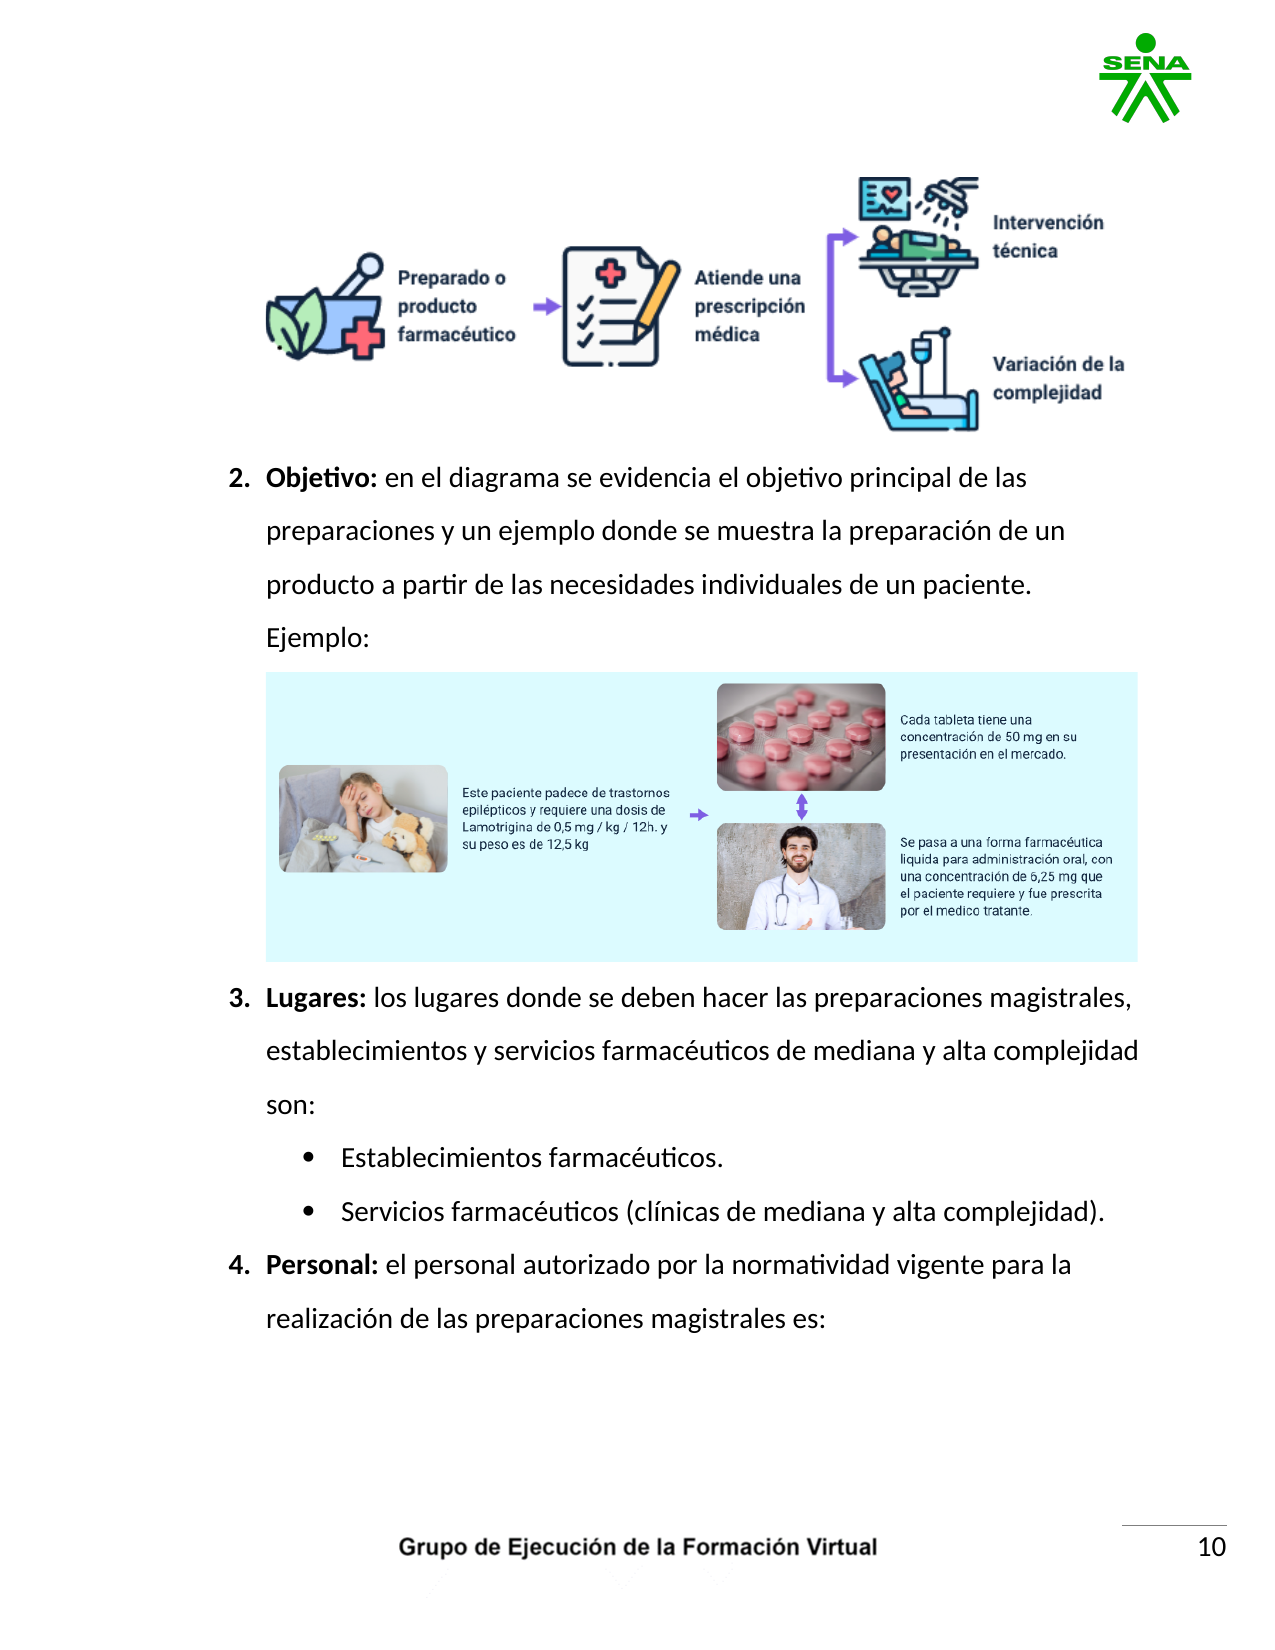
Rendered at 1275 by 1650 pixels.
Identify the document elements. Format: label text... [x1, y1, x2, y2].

list Ejemplo: [266, 619, 1157, 655]
list Objetivo: en el diagrama se evidencia el objetivo principal de las preparaciones y un ejemplo donde se muestra la preparación de un producto a partir de las necesidades individuales de un paciente. [228, 459, 1157, 601]
picture [265, 177, 1144, 442]
list Lugares: los lugares donde se deben hacer las preparaciones magistrales, establecimientos y servicios farmacéuticos de mediana y alta complejidad son: [228, 979, 1157, 1122]
list Establecimientos farmacéuticos. [303, 1139, 1157, 1175]
list Servicios farmacéuticos (clínicas de mediana y alta complejidad). [303, 1193, 1157, 1228]
picture [1099, 33, 1192, 123]
picture [265, 672, 1138, 962]
picture [0, 1486, 1275, 1598]
list Personal: el personal autorizado por la normatividad vigente para la realización de las preparaciones magistrales es: [228, 1246, 1157, 1335]
